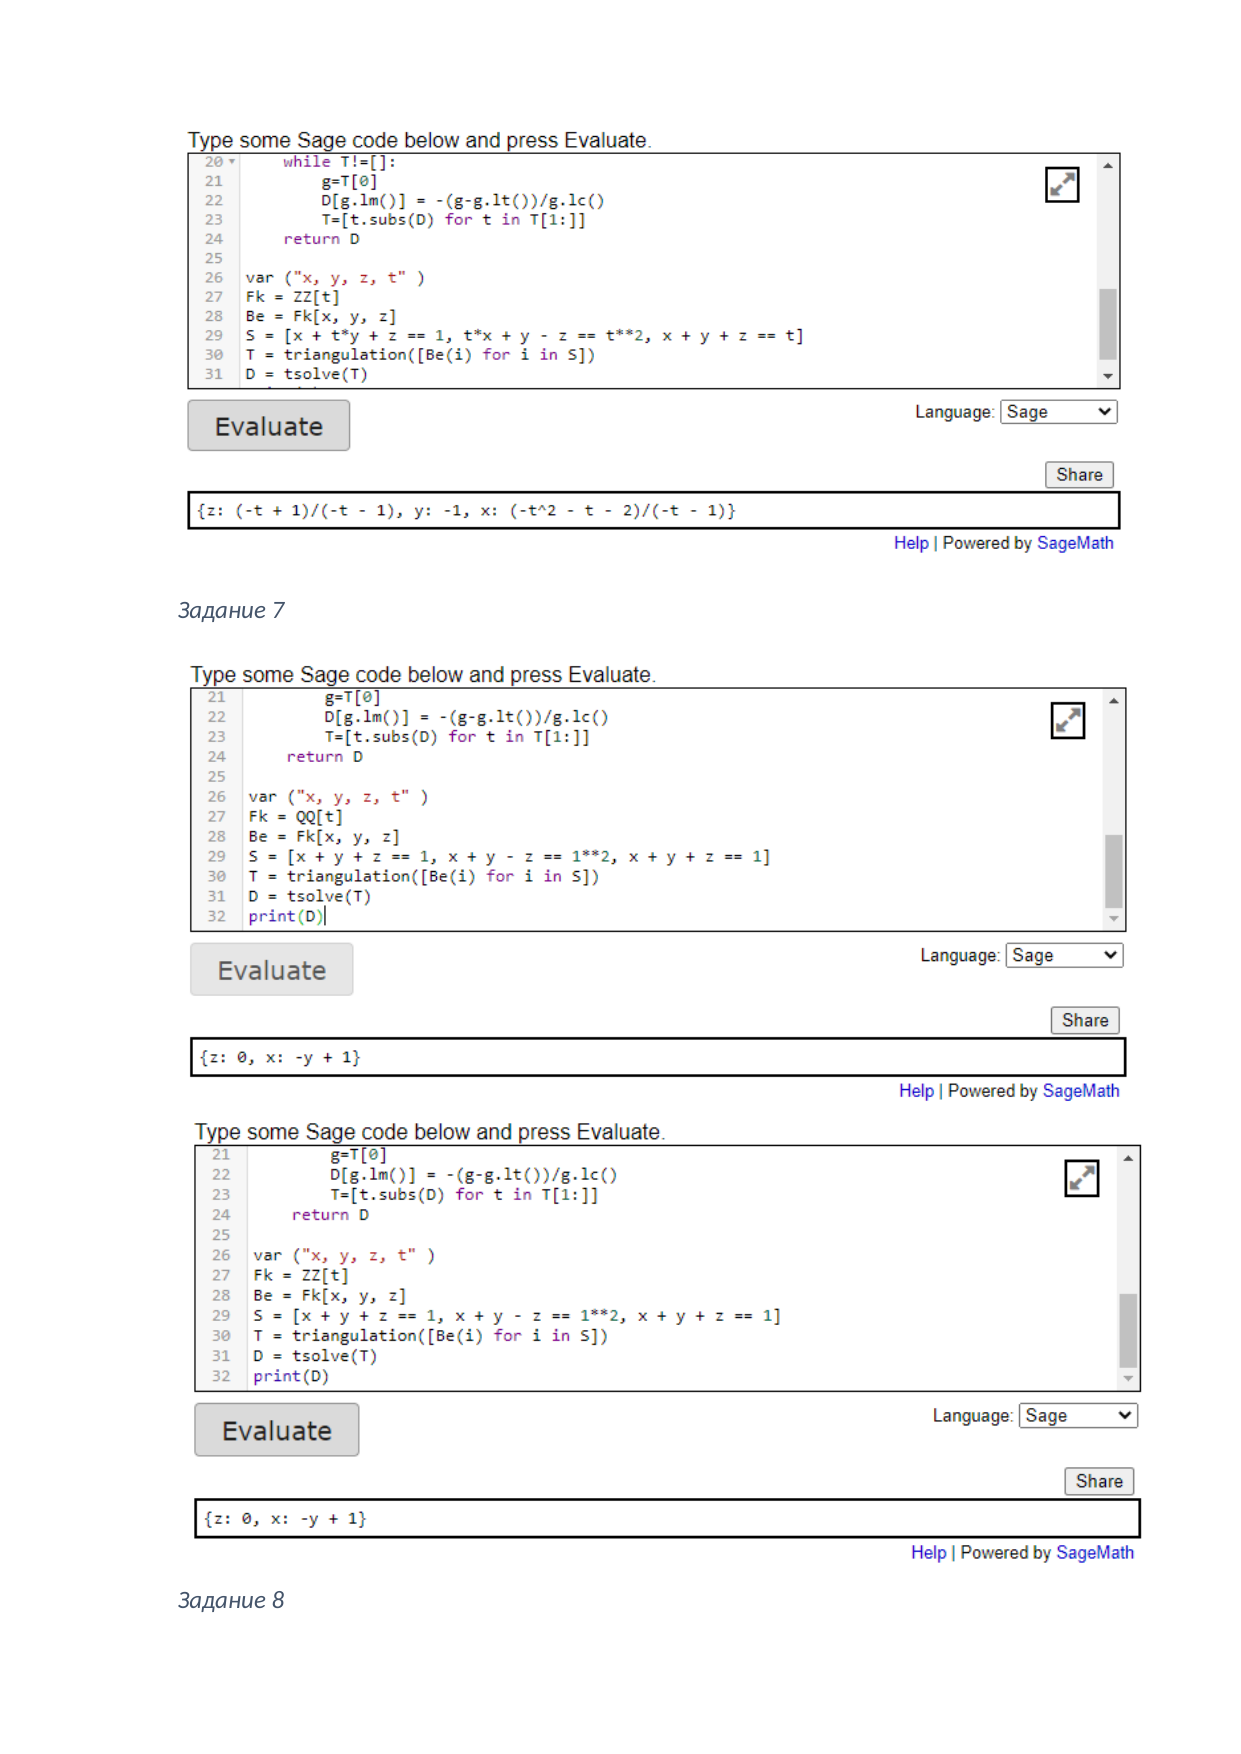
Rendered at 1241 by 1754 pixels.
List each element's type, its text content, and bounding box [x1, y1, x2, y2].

picture [177, 118, 1138, 576]
text Задание 8 [177, 1584, 1152, 1615]
text Задание 7 [177, 594, 1152, 625]
picture [177, 1110, 1152, 1566]
picture [177, 645, 1136, 1109]
